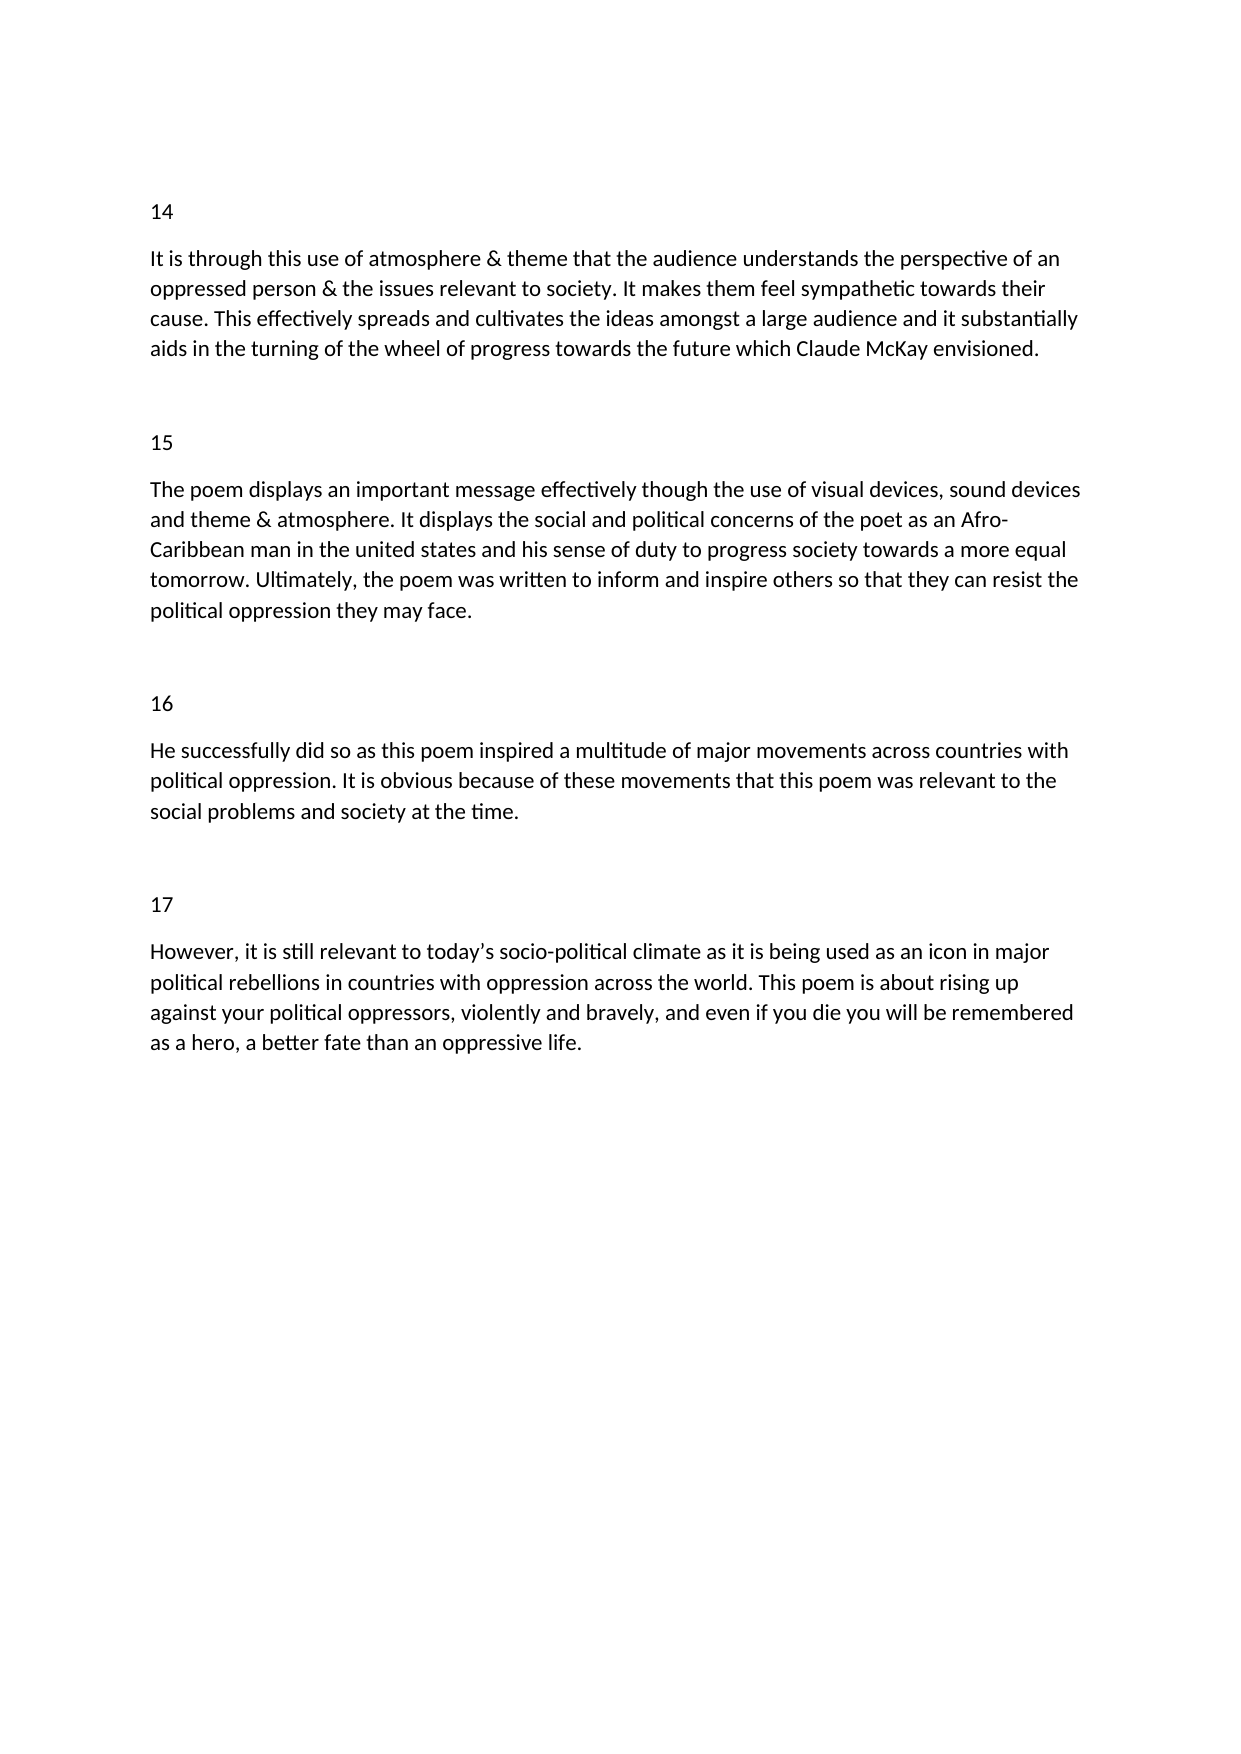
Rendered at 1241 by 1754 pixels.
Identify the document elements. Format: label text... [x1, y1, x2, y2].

text 16 [150, 689, 1090, 718]
text It is through this use of atmosphere & theme that the audience understands the perspective of an oppressed person & the issues relevant to society. It makes them feel sympathetic towards their cause. This effectively spreads and cultivates the ideas amongst a large audience and it substantially aids in the turning of the wheel of progress towards the future which Claude McKay envisioned. [150, 244, 1090, 362]
text 14 [150, 197, 1090, 225]
text 17 [150, 891, 1090, 919]
text 15 [150, 428, 1090, 456]
text However, it is still relevant to today’s socio-political climate as it is being used as an icon in major political rebellions in countries with oppression across the world. This poem is about rising up against your political oppressors, violently and bravely, and even if you die you will be remembered as a hero, a better fate than an oppressive life. [150, 937, 1090, 1056]
text The poem displays an important message effectively though the use of visual devices, sound devices and theme & atmosphere. It displays the social and political concerns of the poet as an Afro-Caribbean man in the united states and his sense of duty to progress society towards a more equal tomorrow. Ultimately, the poem was written to inform and inspire others so that they can resist the political oppression they may face. [150, 475, 1090, 624]
text He successfully did so as this poem inspired a multitude of major movements across countries with political oppression. It is obvious because of these movements that this poem was relevant to the social problems and society at the time. [150, 736, 1090, 825]
